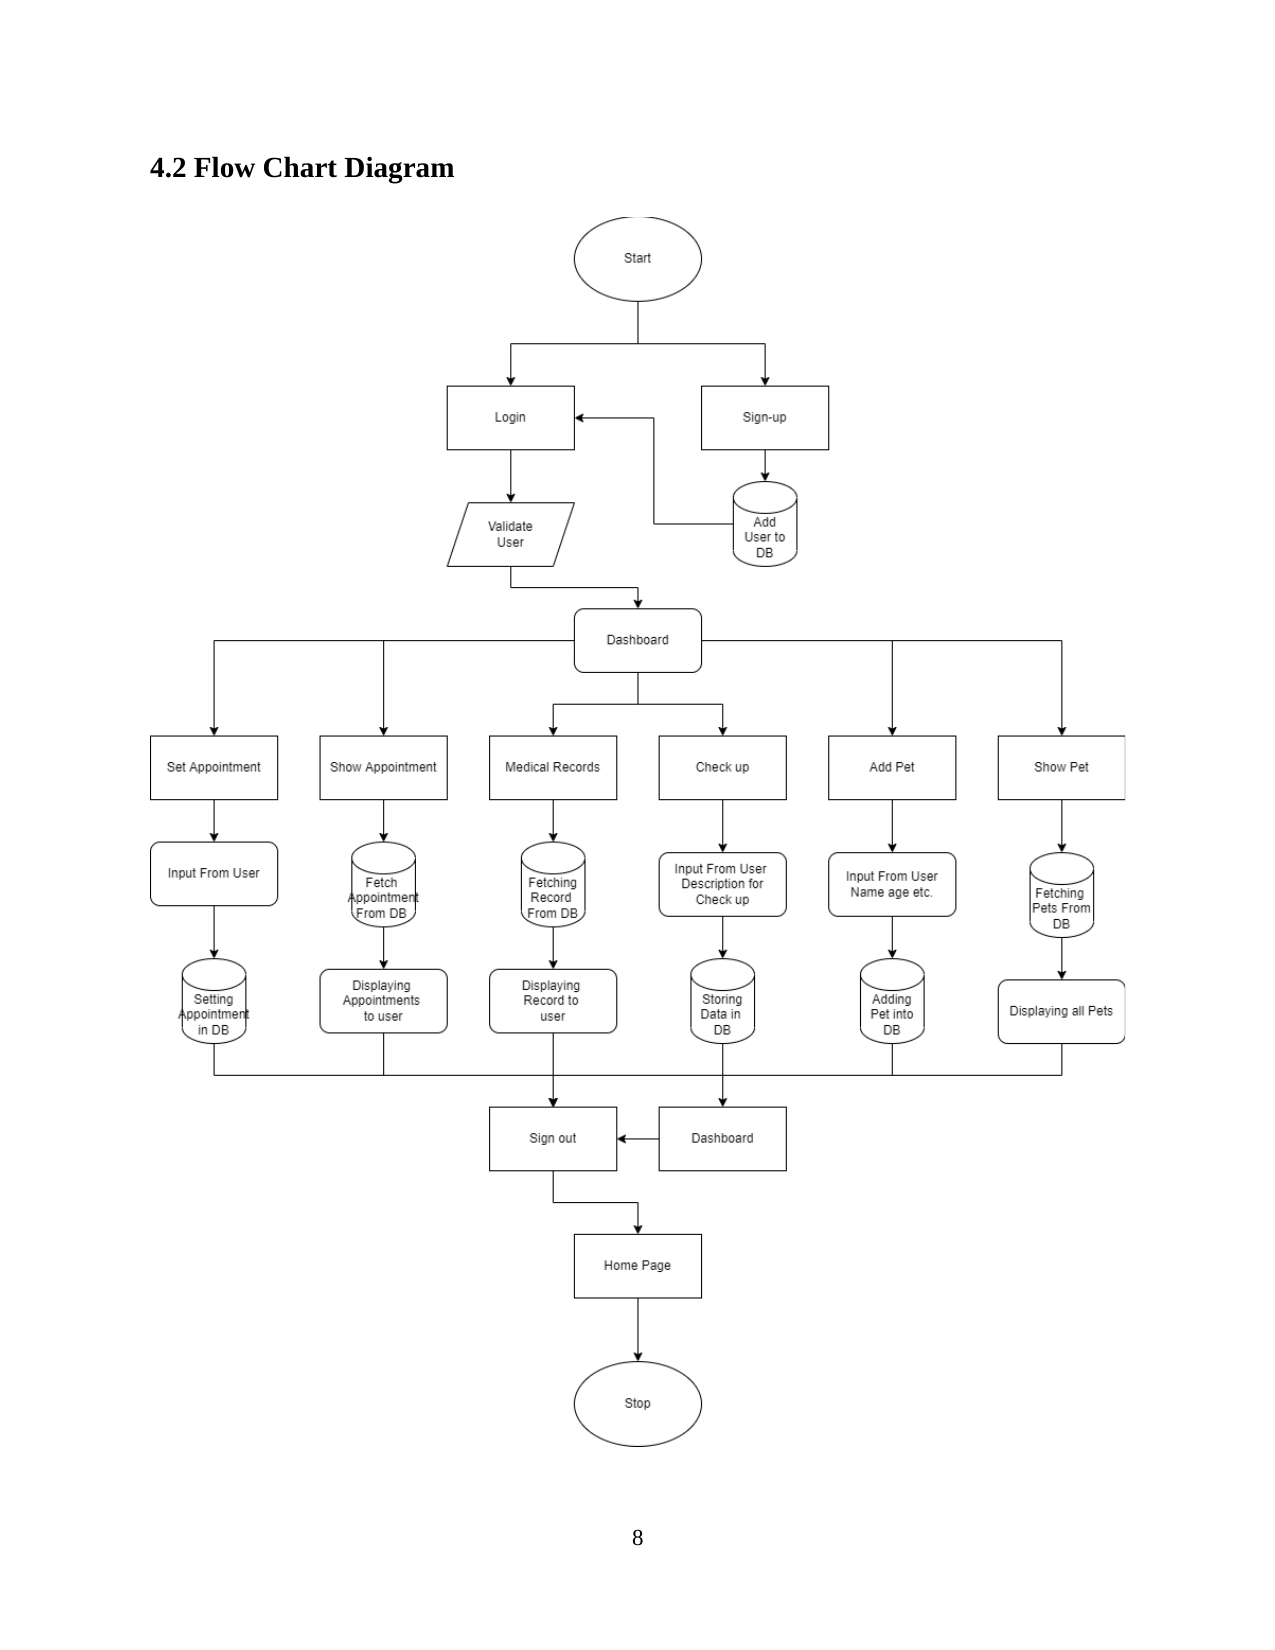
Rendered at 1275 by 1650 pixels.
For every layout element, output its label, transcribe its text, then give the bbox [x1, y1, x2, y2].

picture [150, 217, 1125, 1447]
text 4.2 Flow Chart Diagram [150, 150, 1125, 183]
